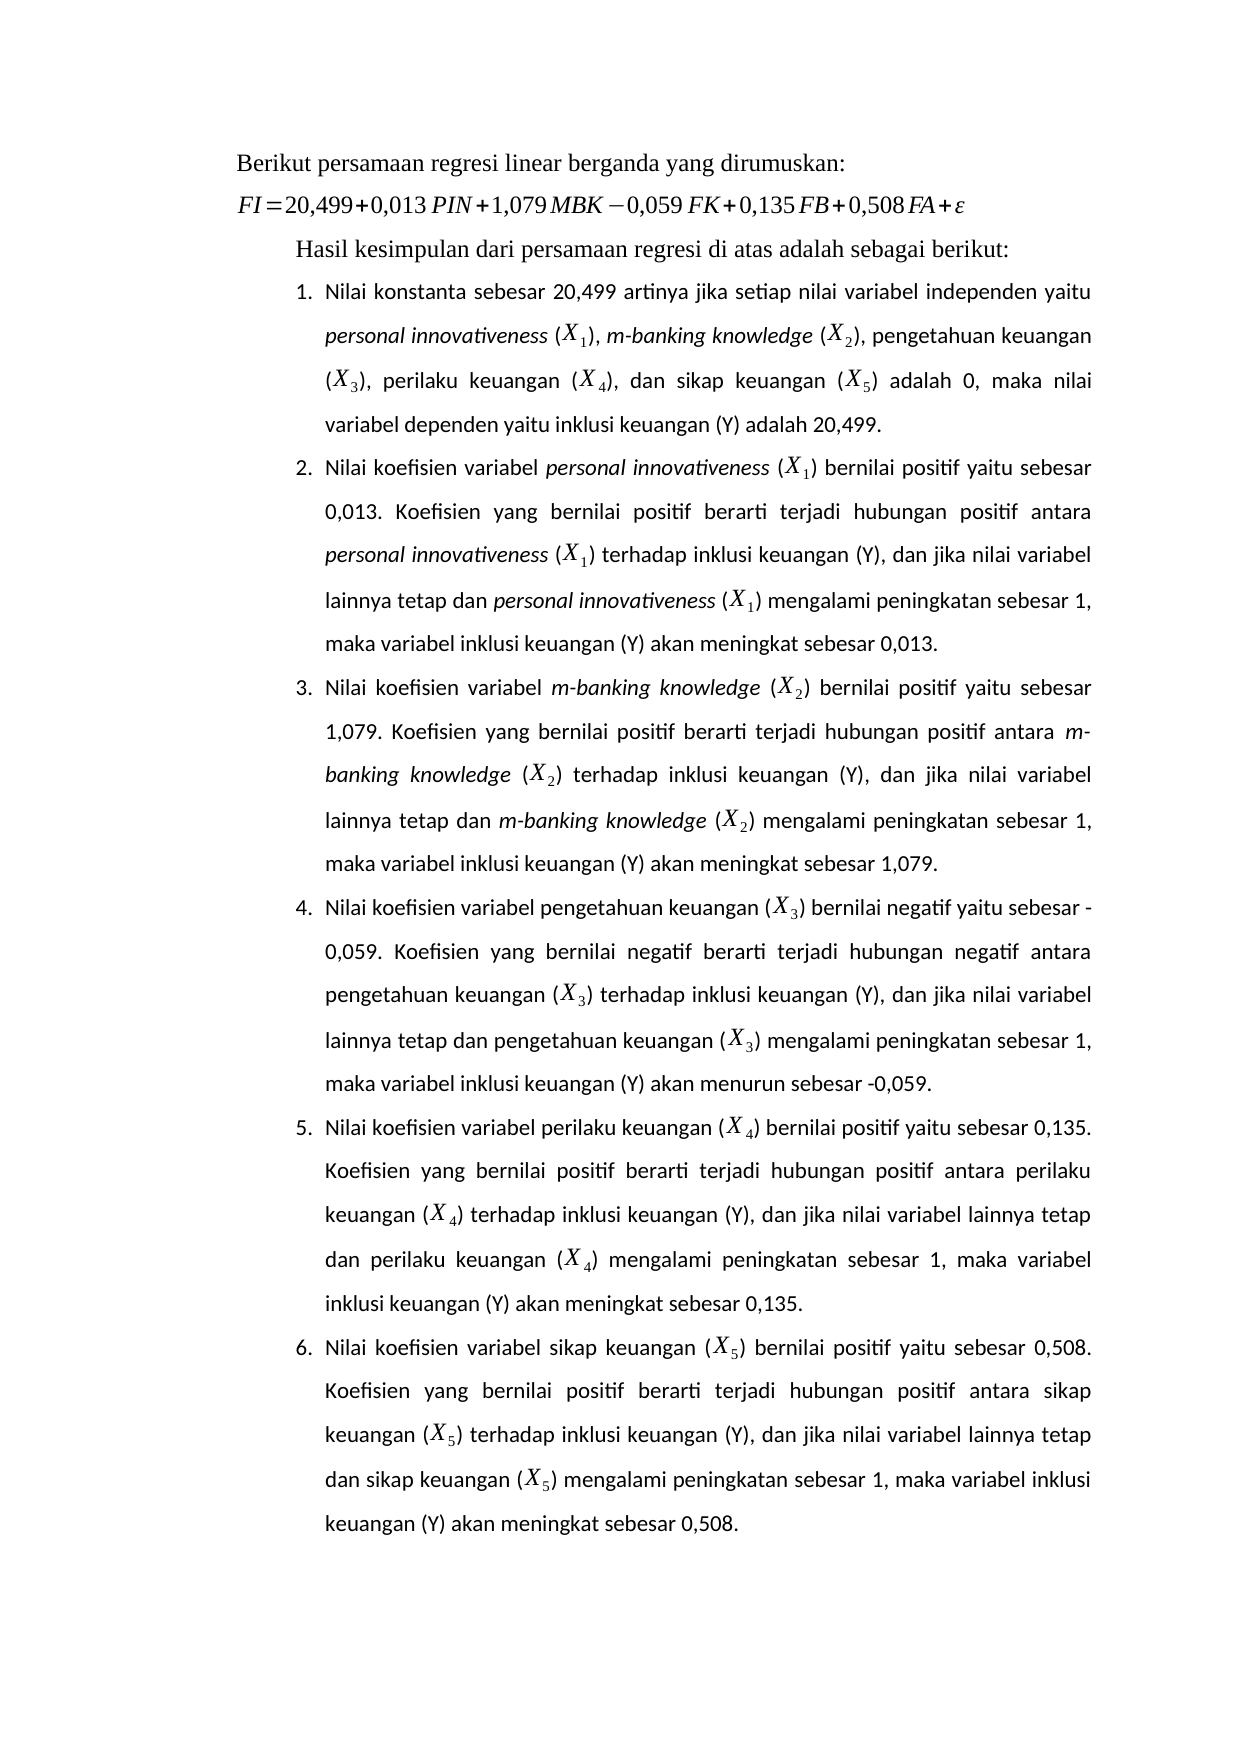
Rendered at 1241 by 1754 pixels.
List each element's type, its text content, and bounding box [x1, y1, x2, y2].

list Nilai koefisien variabel personal innovativeness () bernilai positif yaitu sebesar 0,013. Koefisien yang bernilai positif berarti terjadi hubungan positif antara personal innovativeness () terhadap inklusi keuangan (Y), dan jika nilai variabel lainnya tetap dan personal innovativeness () mengalami peningkatan sebesar 1, maka variabel inklusi keuangan (Y) akan meningkat sebesar 0,013. [295, 452, 1092, 658]
list Nilai koefisien variabel m-banking knowledge () bernilai positif yaitu sebesar 1,079. Koefisien yang bernilai positif berarti terjadi hubungan positif antara m-banking knowledge () terhadap inklusi keuangan (Y), dan jika nilai variabel lainnya tetap dan m-banking knowledge () mengalami peningkatan sebesar 1, maka variabel inklusi keuangan (Y) akan meningkat sebesar 1,079. [295, 672, 1092, 877]
list Nilai konstanta sebesar 20,499 artinya jika setiap nilai variabel independen yaitu personal innovativeness (), m-banking knowledge (), pengetahuan keuangan (), perilaku keuangan (), dan sikap keuangan () adalah 0, maka nilai variabel dependen yaitu inklusi keuangan (Y) adalah 20,499. [295, 277, 1092, 438]
text Berikut persamaan regresi linear berganda yang dirumuskan: [236, 148, 1092, 176]
list Nilai koefisien variabel perilaku keuangan () bernilai positif yaitu sebesar 0,135. Koefisien yang bernilai positif berarti terjadi hubungan positif antara perilaku keuangan () terhadap inklusi keuangan (Y), dan jika nilai variabel lainnya tetap dan perilaku keuangan () mengalami peningkatan sebesar 1, maka variabel inklusi keuangan (Y) akan meningkat sebesar 0,135. [295, 1111, 1092, 1317]
list Nilai koefisien variabel pengetahuan keuangan () bernilai negatif yaitu sebesar -0,059. Koefisien yang bernilai negatif berarti terjadi hubungan negatif antara pengetahuan keuangan () terhadap inklusi keuangan (Y), dan jika nilai variabel lainnya tetap dan pengetahuan keuangan () mengalami peningkatan sebesar 1, maka variabel inklusi keuangan (Y) akan menurun sebesar -0,059. [295, 891, 1092, 1097]
list Nilai koefisien variabel sikap keuangan () bernilai positif yaitu sebesar 0,508. Koefisien yang bernilai positif berarti terjadi hubungan positif antara sikap keuangan () terhadap inklusi keuangan (Y), dan jika nilai variabel lainnya tetap dan sikap keuangan () mengalami peningkatan sebesar 1, maka variabel inklusi keuangan (Y) akan meningkat sebesar 0,508. [295, 1331, 1092, 1537]
text Hasil kesimpulan dari persamaan regresi di atas adalah sebagai berikut: [236, 234, 1092, 263]
